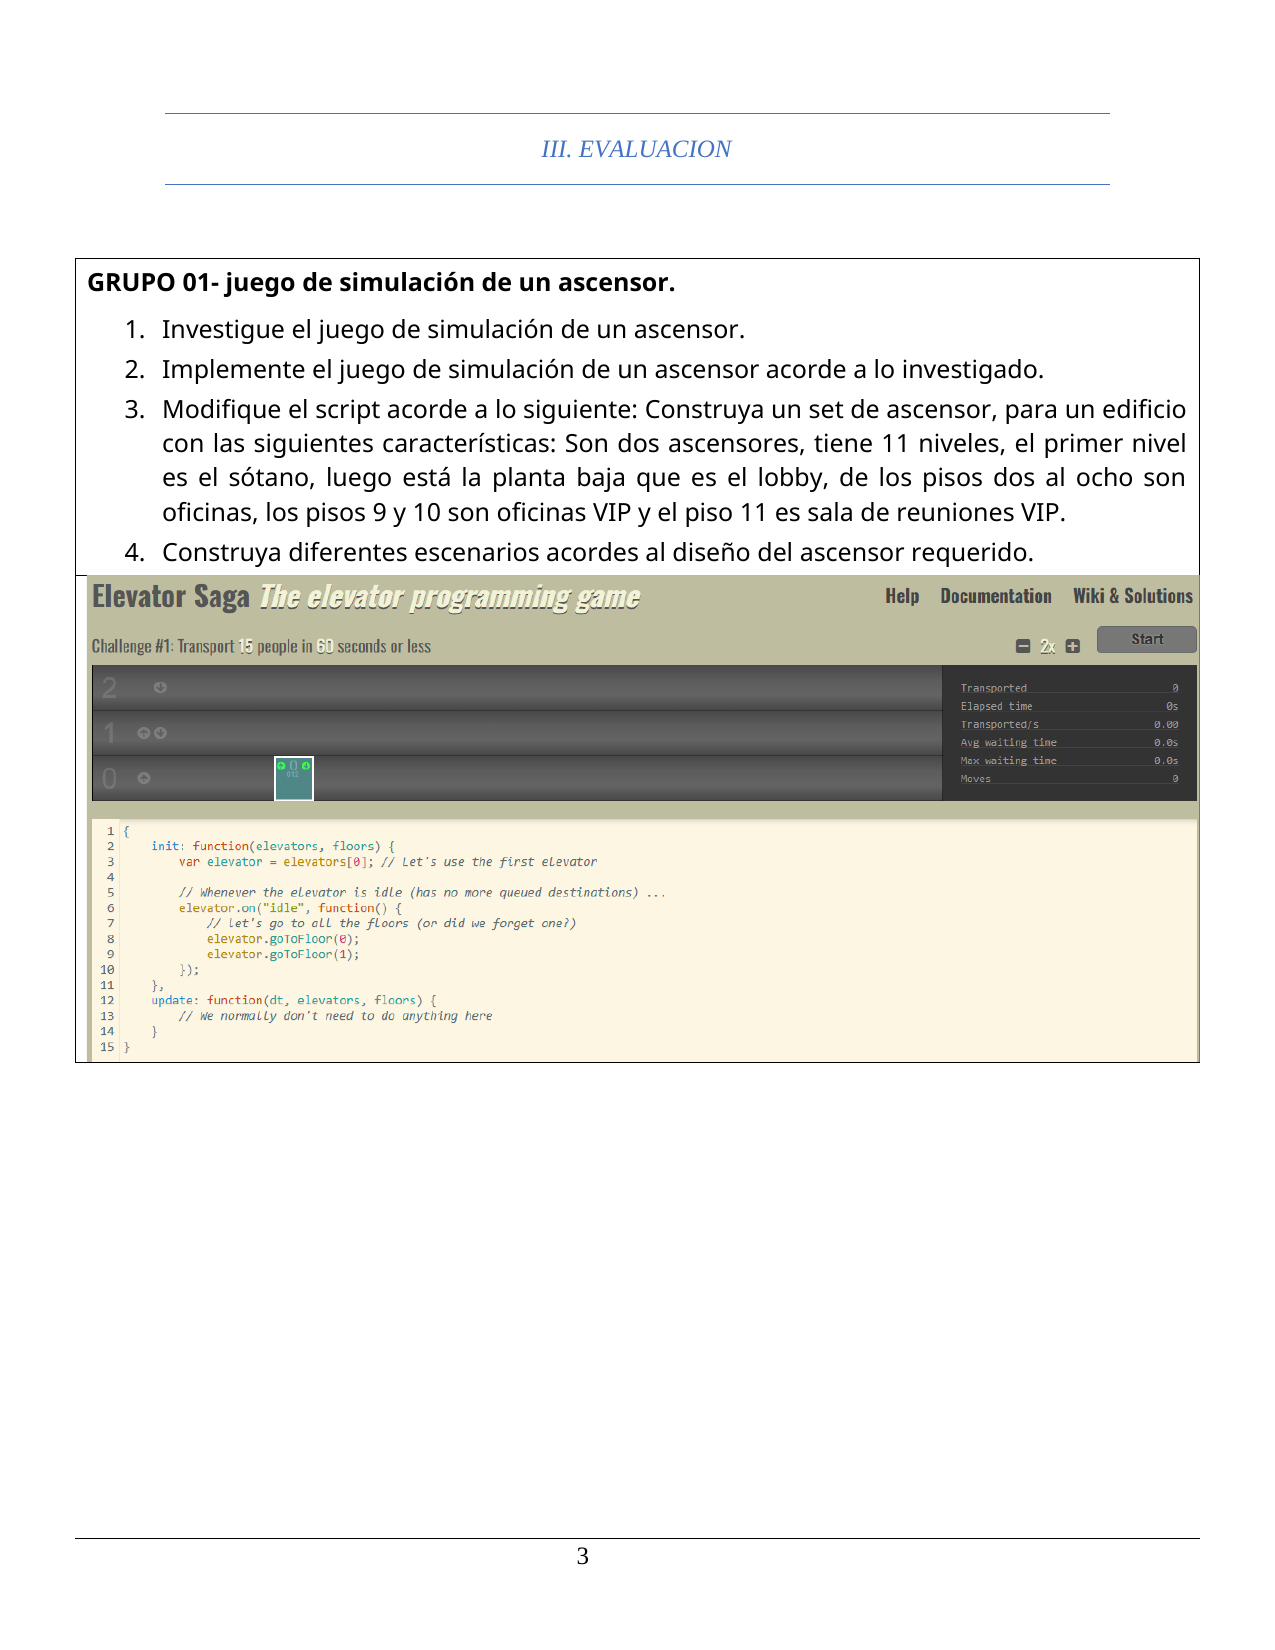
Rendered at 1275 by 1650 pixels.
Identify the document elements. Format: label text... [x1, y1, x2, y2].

text III. EVALUACION [165, 114, 1110, 184]
picture [86, 575, 1200, 1062]
table_cell [76, 576, 86, 1062]
table_header GRUPO 01- juego de simulación de un ascensor. Investigue el juego de simulación de un ascensor. Implemente el juego de simulación de un ascensor acorde a lo investigado. Modifique el script acorde a lo siguiente: Construya un set de ascensor, para un edificio con las siguientes características: Son dos ascensores, tiene 11 niveles, el primer nivel es el sótano, luego está la planta baja que es el lobby, de los pisos dos al ocho son oficinas, los pisos 9 y 10 son oficinas VIP y el piso 11 es sala de reuniones VIP. Construya diferentes escenarios acordes al diseño del ascensor requerido. [76, 259, 1199, 575]
